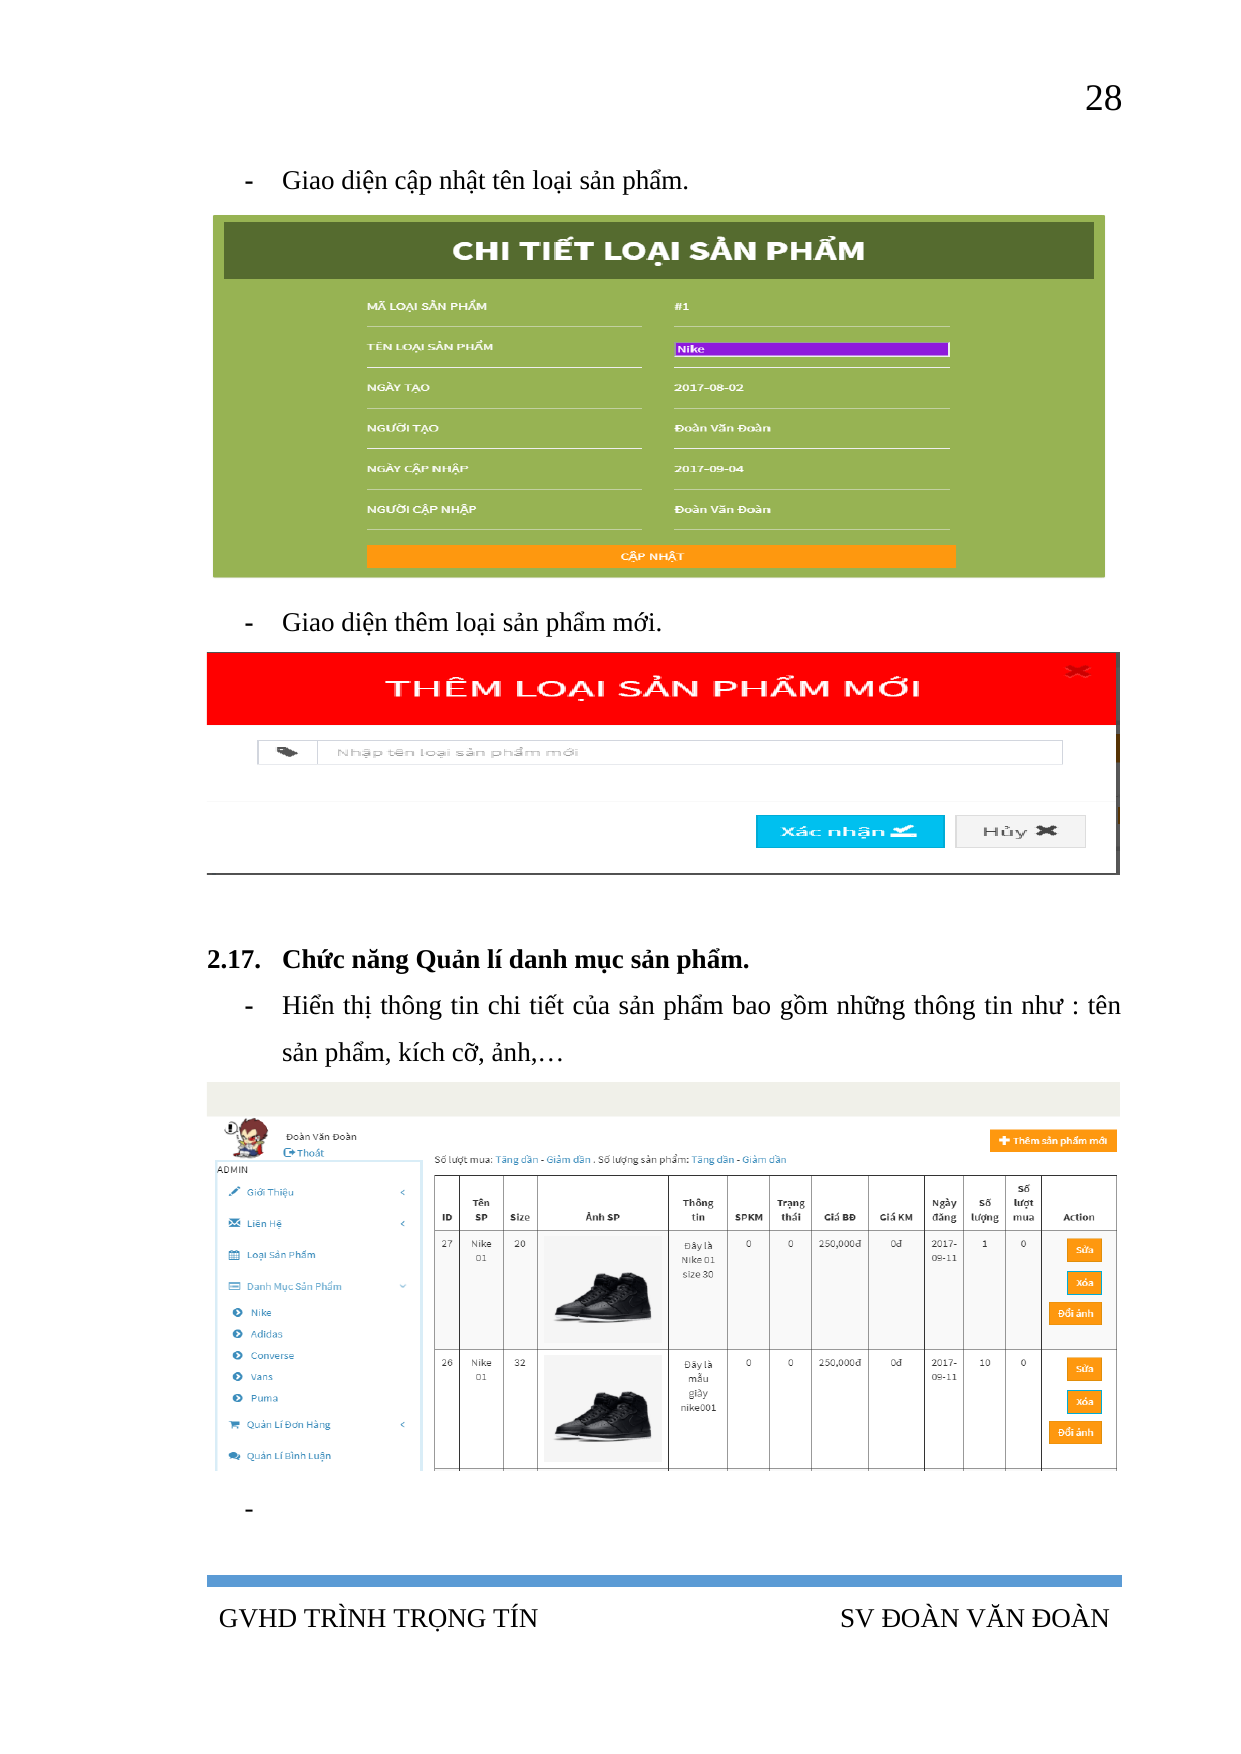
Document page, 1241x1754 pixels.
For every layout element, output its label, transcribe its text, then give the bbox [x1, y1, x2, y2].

list Giao diện cập nhật tên loại sản phẩm. [244, 164, 1122, 196]
picture [206, 211, 1119, 585]
picture [206, 1082, 1120, 1471]
list Giao diện thêm loại sản phẩm mới. [244, 606, 1122, 637]
list Chức năng Quản lí danh mục sản phẩm. [207, 943, 1122, 974]
list Hiển thị thông tin chi tiết của sản phẩm bao gồm những thông tin như : tên sản phẩm, kích cỡ, ảnh,… [244, 989, 1122, 1067]
picture [206, 652, 1120, 875]
